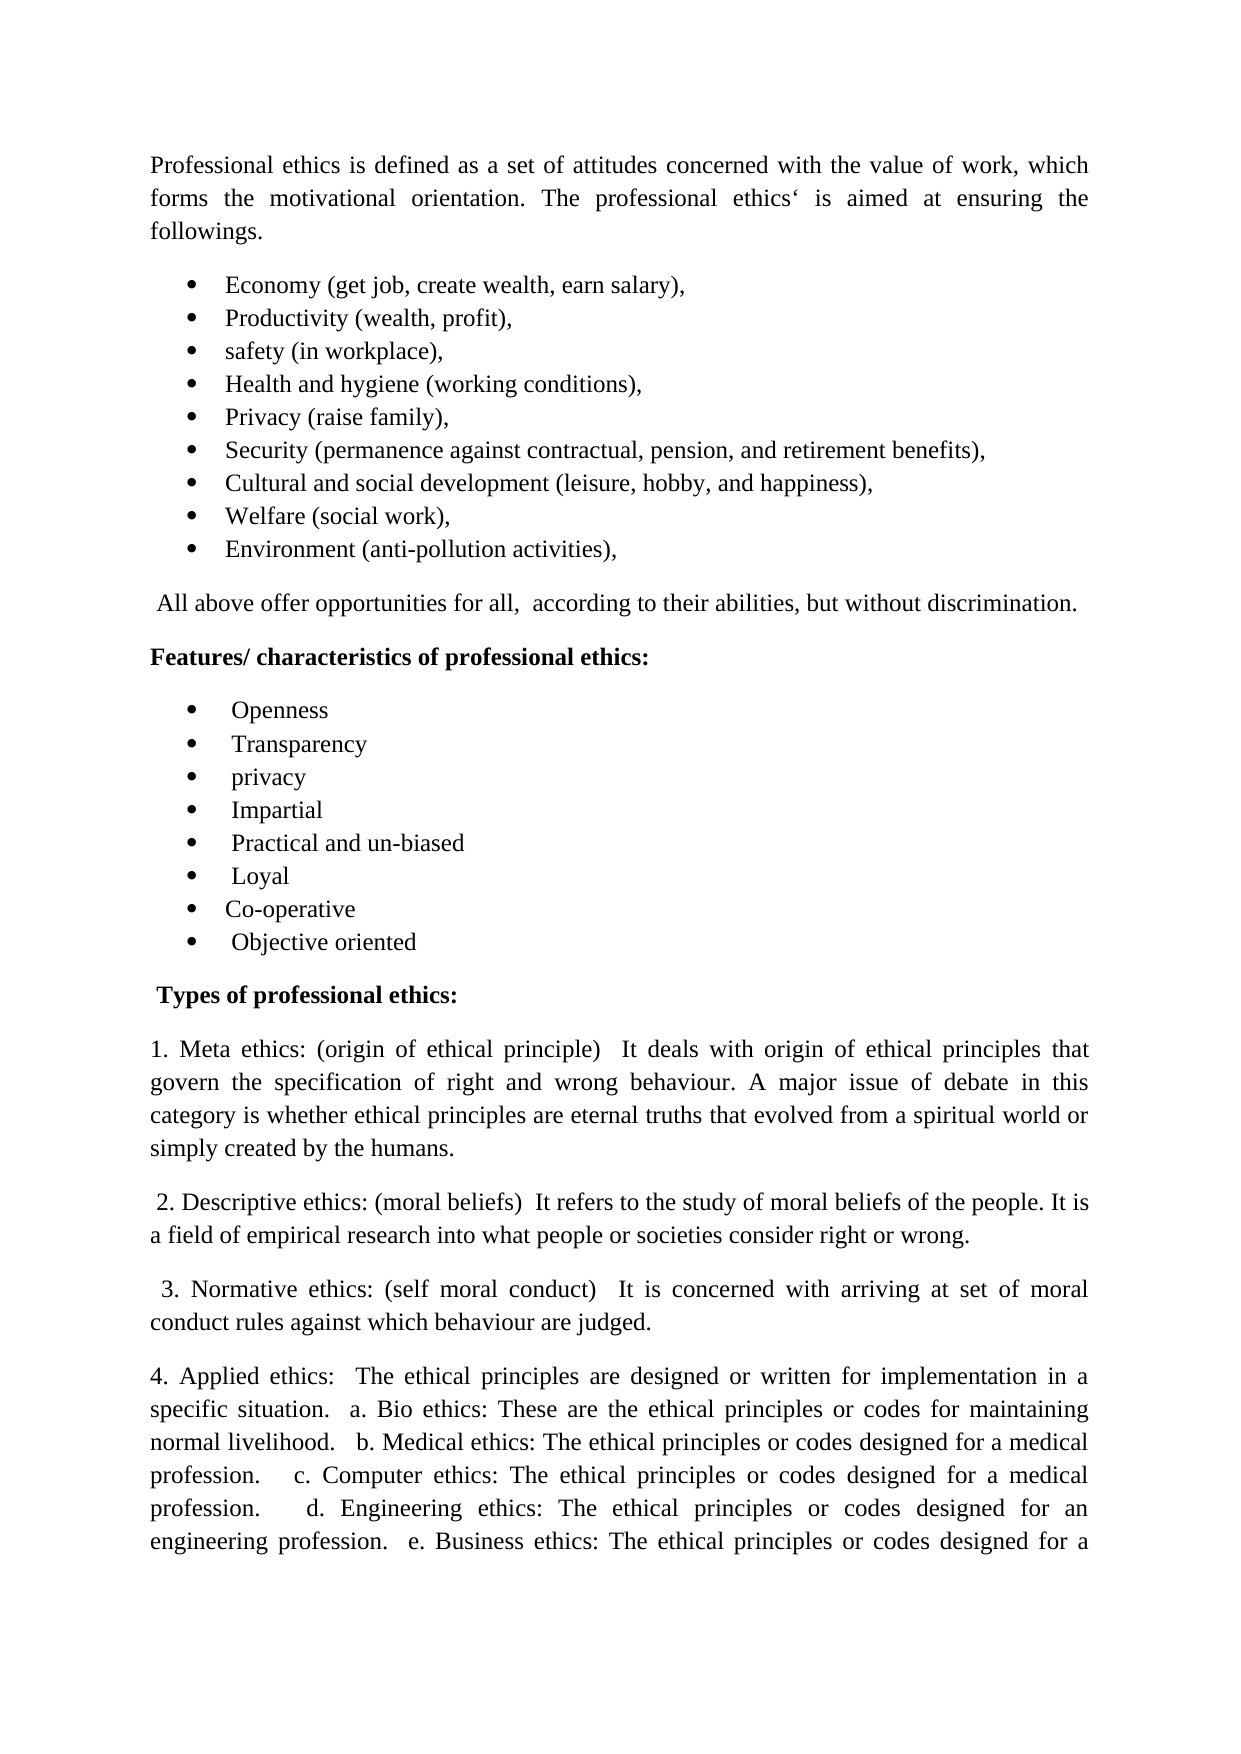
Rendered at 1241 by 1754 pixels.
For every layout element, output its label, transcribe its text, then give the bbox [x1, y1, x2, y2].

list Cultural and social development (leisure, hobby, and happiness), [187, 468, 1090, 497]
list Co-operative [187, 894, 1090, 922]
list Environment (anti-pollution activities), [187, 534, 1090, 563]
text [150, 1361, 1090, 1555]
list Impartial [187, 795, 1090, 823]
list Economy (get job, create wealth, earn salary), [187, 270, 1090, 299]
text Types of professional ethics: [150, 981, 1090, 1009]
text 1. Meta ethics: (origin of ethical principle) It deals with origin of ethical principles that govern the specification of right and wrong behaviour. A major issue of debate in this category is whether ethical principles are eternal truths that evolved from a spiritual world or simply created by the humans. [150, 1034, 1090, 1162]
text Professional ethics is defined as a set of attitudes concerned with the value of work, which forms the motivational orientation. The professional ethics‘ is aimed at ensuring the followings. [150, 150, 1090, 245]
list Health and hygiene (working conditions), [187, 369, 1090, 398]
list safety (in workplace), [187, 336, 1090, 365]
list Openness [187, 696, 1090, 724]
list Practical and un-biased [187, 828, 1090, 856]
text Features/ characteristics of professional ethics: [150, 642, 1090, 671]
list Loyal [187, 861, 1090, 889]
text All above offer opportunities for all, according to their abilities, but without discrimination. [150, 588, 1090, 617]
list Security (permanence against contractual, pension, and retirement benefits), [187, 435, 1090, 464]
list Objective oriented [187, 927, 1090, 956]
list Welfare (social work), [187, 501, 1090, 530]
list Productivity (wealth, profit), [187, 303, 1090, 332]
list Privacy (raise family), [187, 402, 1090, 431]
list privacy [187, 762, 1090, 790]
text 2. Descriptive ethics: (moral beliefs) It refers to the study of moral beliefs of the people. It is a field of empirical research into what people or societies consider right or wrong. [150, 1187, 1090, 1249]
text 3. Normative ethics: (self moral conduct) It is concerned with arriving at set of moral conduct rules against which behaviour are judged. [150, 1274, 1090, 1336]
list Transparency [187, 729, 1090, 757]
